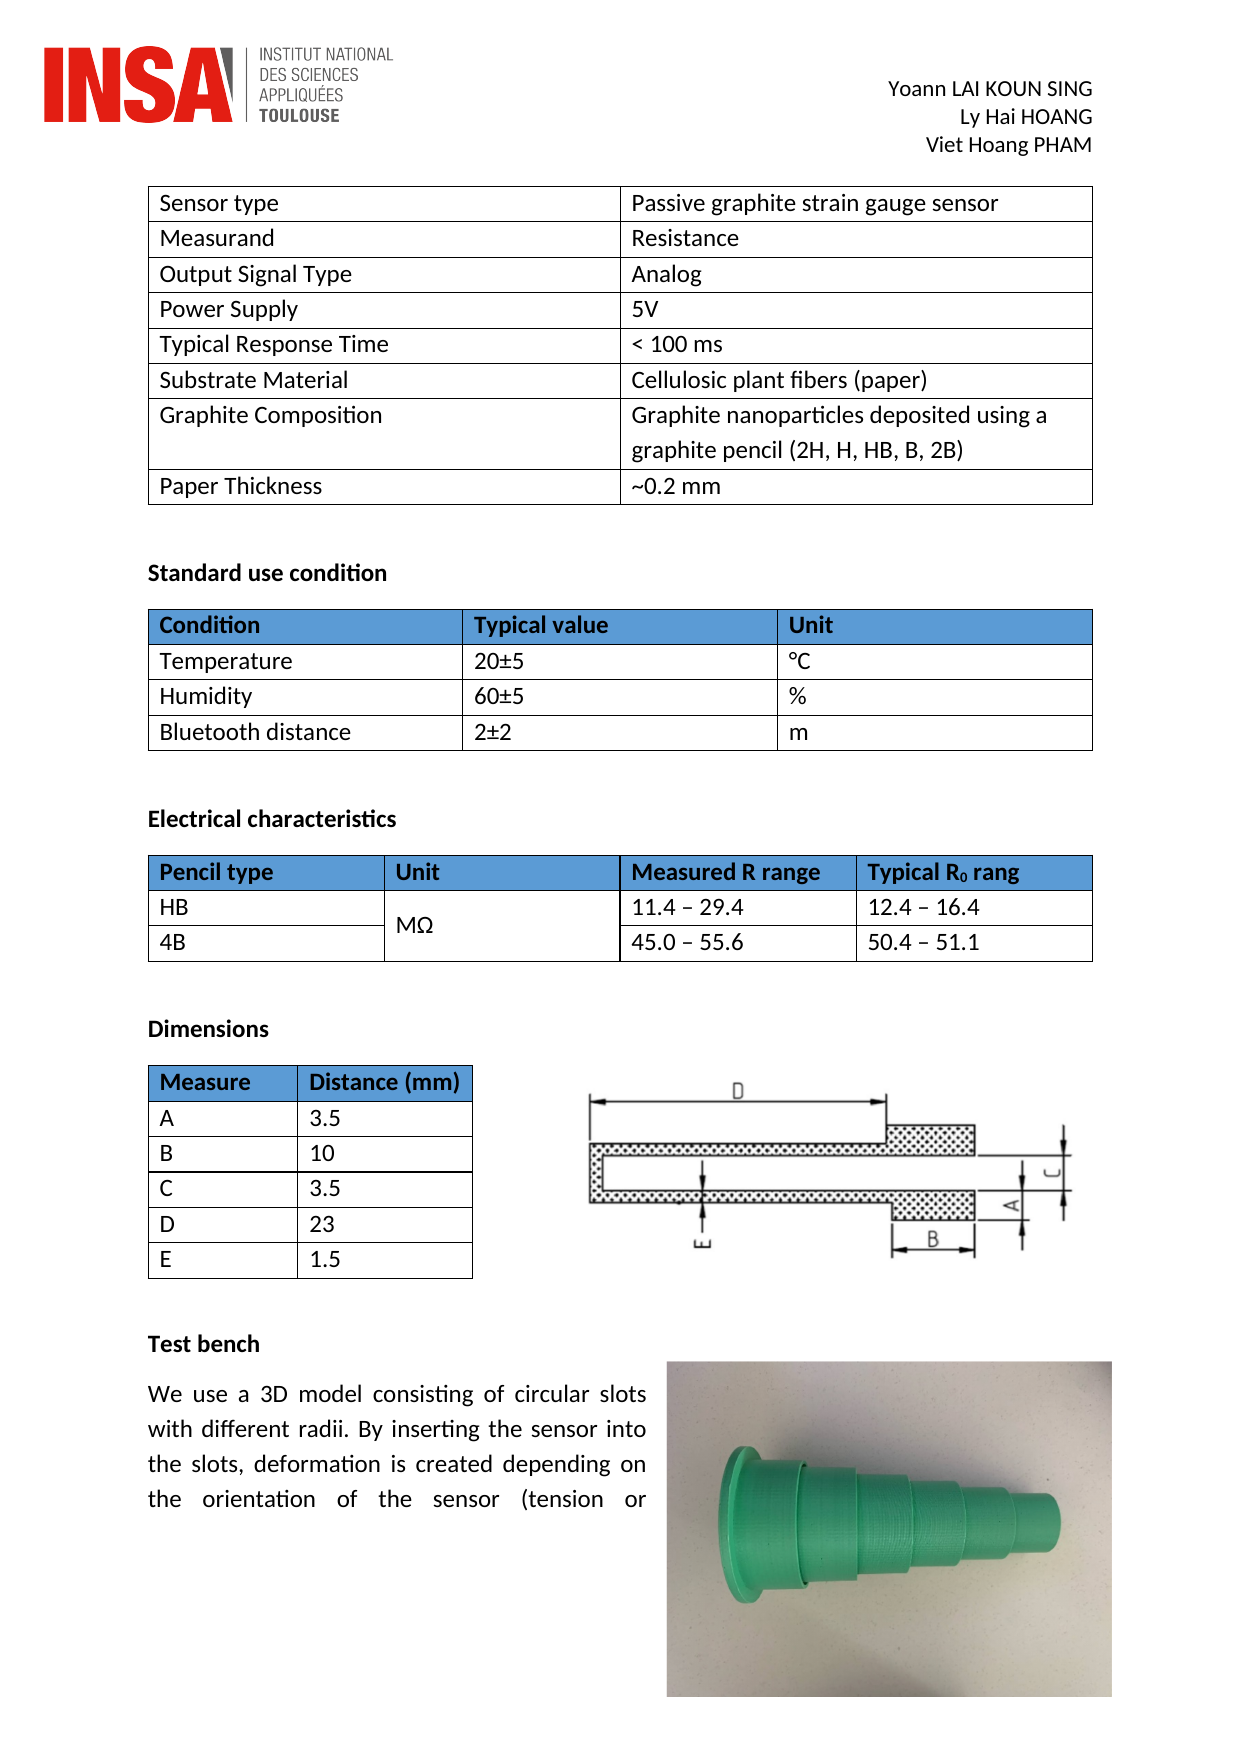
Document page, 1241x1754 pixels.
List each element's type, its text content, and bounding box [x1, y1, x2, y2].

table_cell 10 [298, 1137, 472, 1171]
table_cell Humidity [149, 680, 462, 715]
table_cell Typical Response Time [149, 329, 620, 363]
text Standard use condition [148, 557, 1093, 587]
table_cell A [149, 1102, 297, 1136]
table_cell Power Supply [149, 293, 620, 327]
picture [44, 46, 394, 123]
table_cell Sensor type [149, 187, 620, 221]
table_cell 23 [298, 1208, 472, 1242]
table_header Measured R range [621, 856, 856, 890]
table_cell Substrate Material [149, 364, 620, 398]
table_cell Measurand [149, 222, 620, 257]
table_header Measure [149, 1066, 297, 1101]
table_cell Passive graphite strain gauge sensor [621, 187, 1092, 221]
table_cell 1.5 [298, 1243, 472, 1278]
table_cell Graphite Composition [149, 399, 620, 469]
table_cell Graphite nanoparticles deposited using a graphite pencil (2H, H, HB, B, 2B) [621, 399, 1092, 469]
table_cell C [149, 1173, 297, 1207]
picture [569, 1059, 1088, 1269]
table_cell Temperature [149, 645, 462, 679]
table_cell Resistance [621, 222, 1092, 257]
table_cell 2±2 [463, 716, 777, 750]
table_cell 4B [149, 926, 384, 961]
table_cell MΩ [385, 891, 619, 961]
table_cell 12.4 – 16.4 [857, 891, 1092, 925]
table_cell m [778, 716, 1092, 750]
table_cell B [149, 1137, 297, 1171]
table_cell Output Signal Type [149, 258, 620, 292]
table_cell Analog [621, 258, 1092, 292]
text Test bench [148, 1328, 1093, 1359]
table_cell 45.0 – 55.6 [621, 926, 856, 961]
table_cell ~0.2 mm [621, 470, 1092, 504]
table_header Pencil type [149, 856, 384, 890]
table_cell E [149, 1243, 297, 1278]
table_cell 60±5 [463, 680, 777, 715]
table_cell D [149, 1208, 297, 1242]
table_cell 20±5 [463, 645, 777, 679]
table_header Typical R0 rang [857, 856, 1092, 890]
table_cell Bluetooth distance [149, 716, 462, 750]
table_cell Paper Thickness [149, 470, 620, 504]
table_cell HB [149, 891, 384, 925]
text Dimensions [148, 1013, 1093, 1044]
table_cell < 100 ms [621, 329, 1092, 363]
table_cell Cellulosic plant fibers (paper) [621, 364, 1092, 398]
table_header Distance (mm) [298, 1066, 472, 1101]
table_cell °C [778, 645, 1092, 679]
picture [667, 1362, 1111, 1697]
table_header Unit [385, 856, 619, 890]
table_header Unit [778, 610, 1092, 644]
table_cell % [778, 680, 1092, 715]
text Electrical characteristics [148, 803, 1093, 833]
table_header Typical value [463, 610, 777, 644]
table_cell 3.5 [298, 1173, 472, 1207]
table_header Condition [149, 610, 462, 644]
table_cell 3.5 [298, 1102, 472, 1136]
table_cell 50.4 – 51.1 [857, 926, 1092, 961]
table_cell 5V [621, 293, 1092, 327]
table_cell 11.4 – 29.4 [621, 891, 856, 925]
